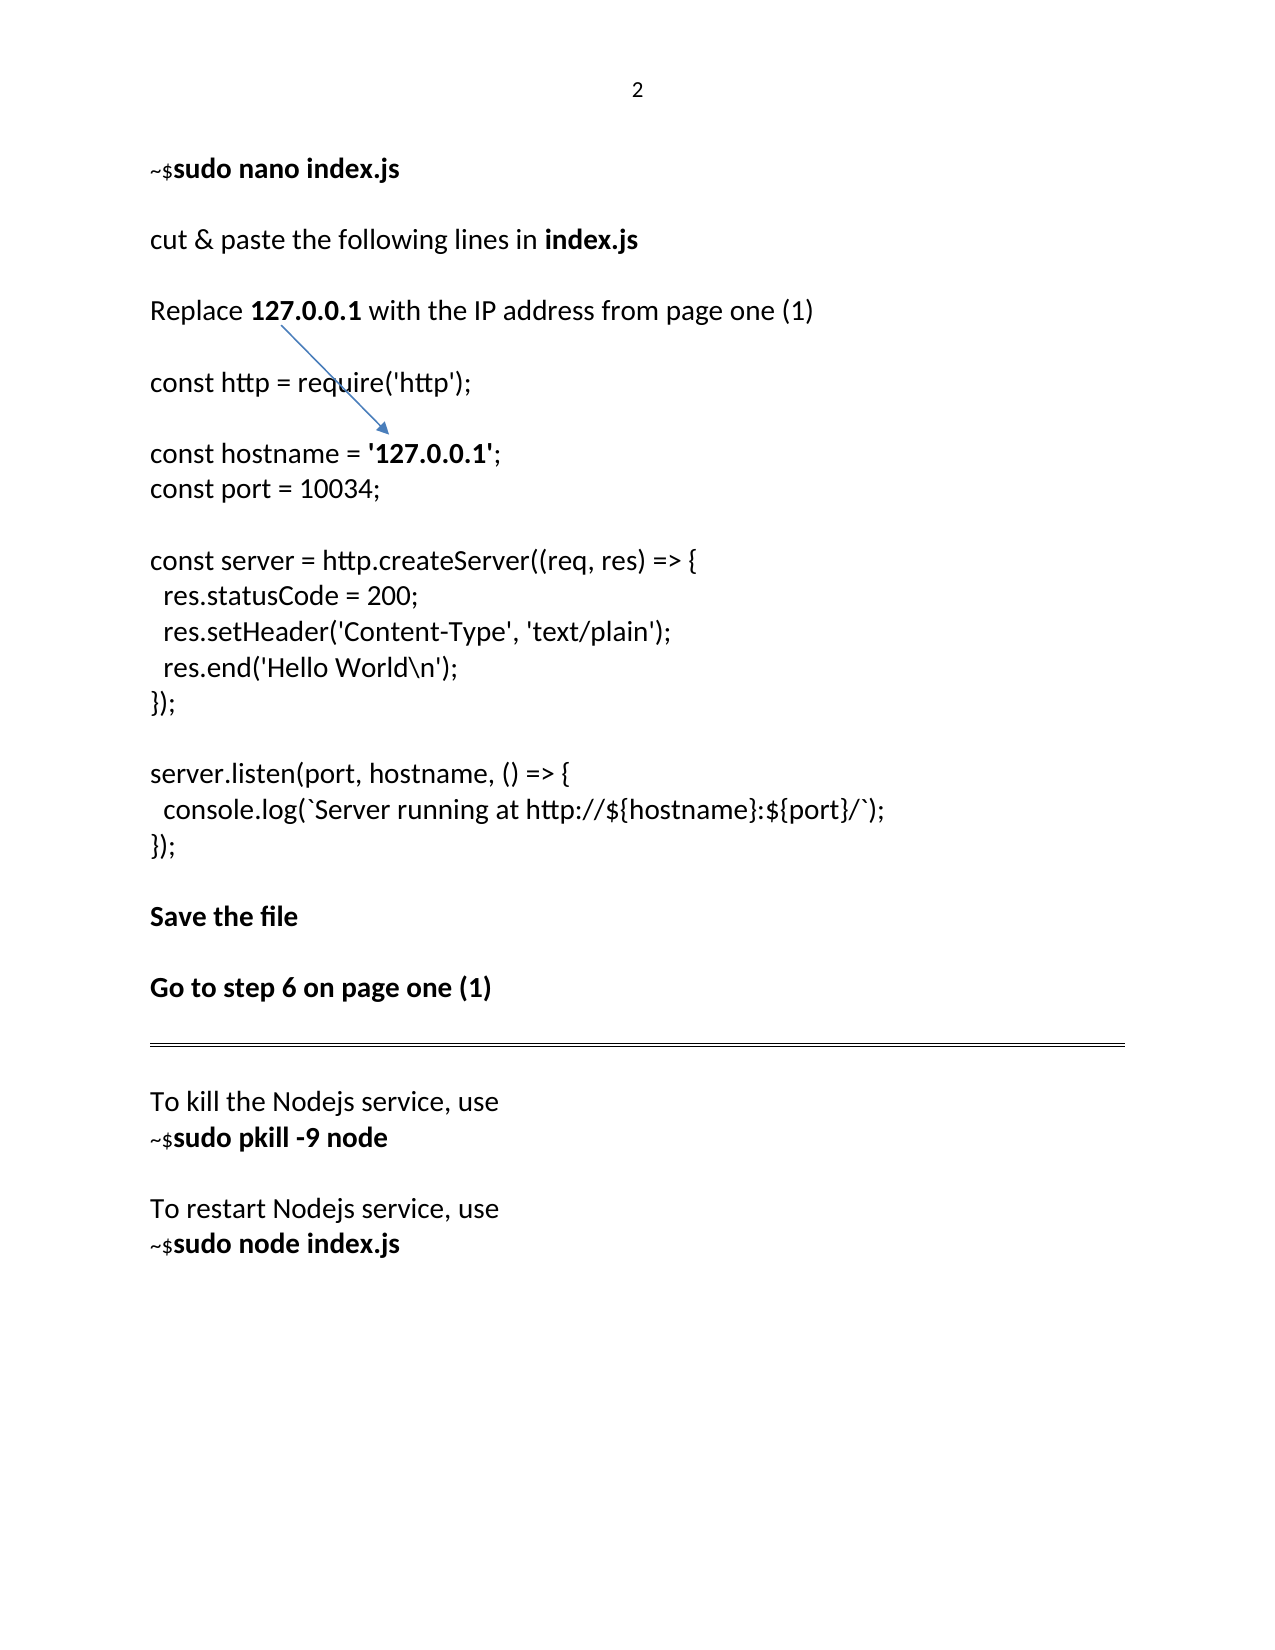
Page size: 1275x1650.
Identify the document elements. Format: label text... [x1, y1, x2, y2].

text ~$sudo pkill -9 node [150, 1119, 1125, 1154]
text Save the file [150, 898, 1125, 934]
text To kill the Nodejs service, use [150, 1083, 1125, 1119]
text To restart Nodejs service, use [150, 1190, 1125, 1226]
text ~$sudo node index.js [150, 1226, 1125, 1261]
text const http = require('http'); [322, 364, 1125, 399]
text res.setHeader('Content-Type', 'text/plain'); [150, 613, 1125, 649]
text const server = http.createServer((req, res) => { [150, 542, 1125, 577]
text console.log(`Server running at http://${hostname}:${port}/`); [150, 791, 1125, 827]
text ~$sudo nano index.js [150, 150, 1125, 186]
text server.listen(port, hostname, () => { [150, 756, 1125, 791]
text cut & paste the following lines in index.js [150, 221, 1125, 257]
text const port = 10034; [150, 471, 1125, 506]
text const hostname = '127.0.0.1'; [150, 435, 1125, 471]
text res.statusCode = 200; [150, 577, 1125, 613]
text }); [150, 684, 1125, 720]
text const http = require('http'); [150, 364, 351, 399]
text res.end('Hello World\n'); [150, 649, 1125, 684]
text Go to step 6 on page one (1) [150, 969, 1125, 1005]
text Replace 127.0.0.1 with the IP address from page one (1) [150, 292, 1125, 328]
text }); [150, 827, 1125, 862]
